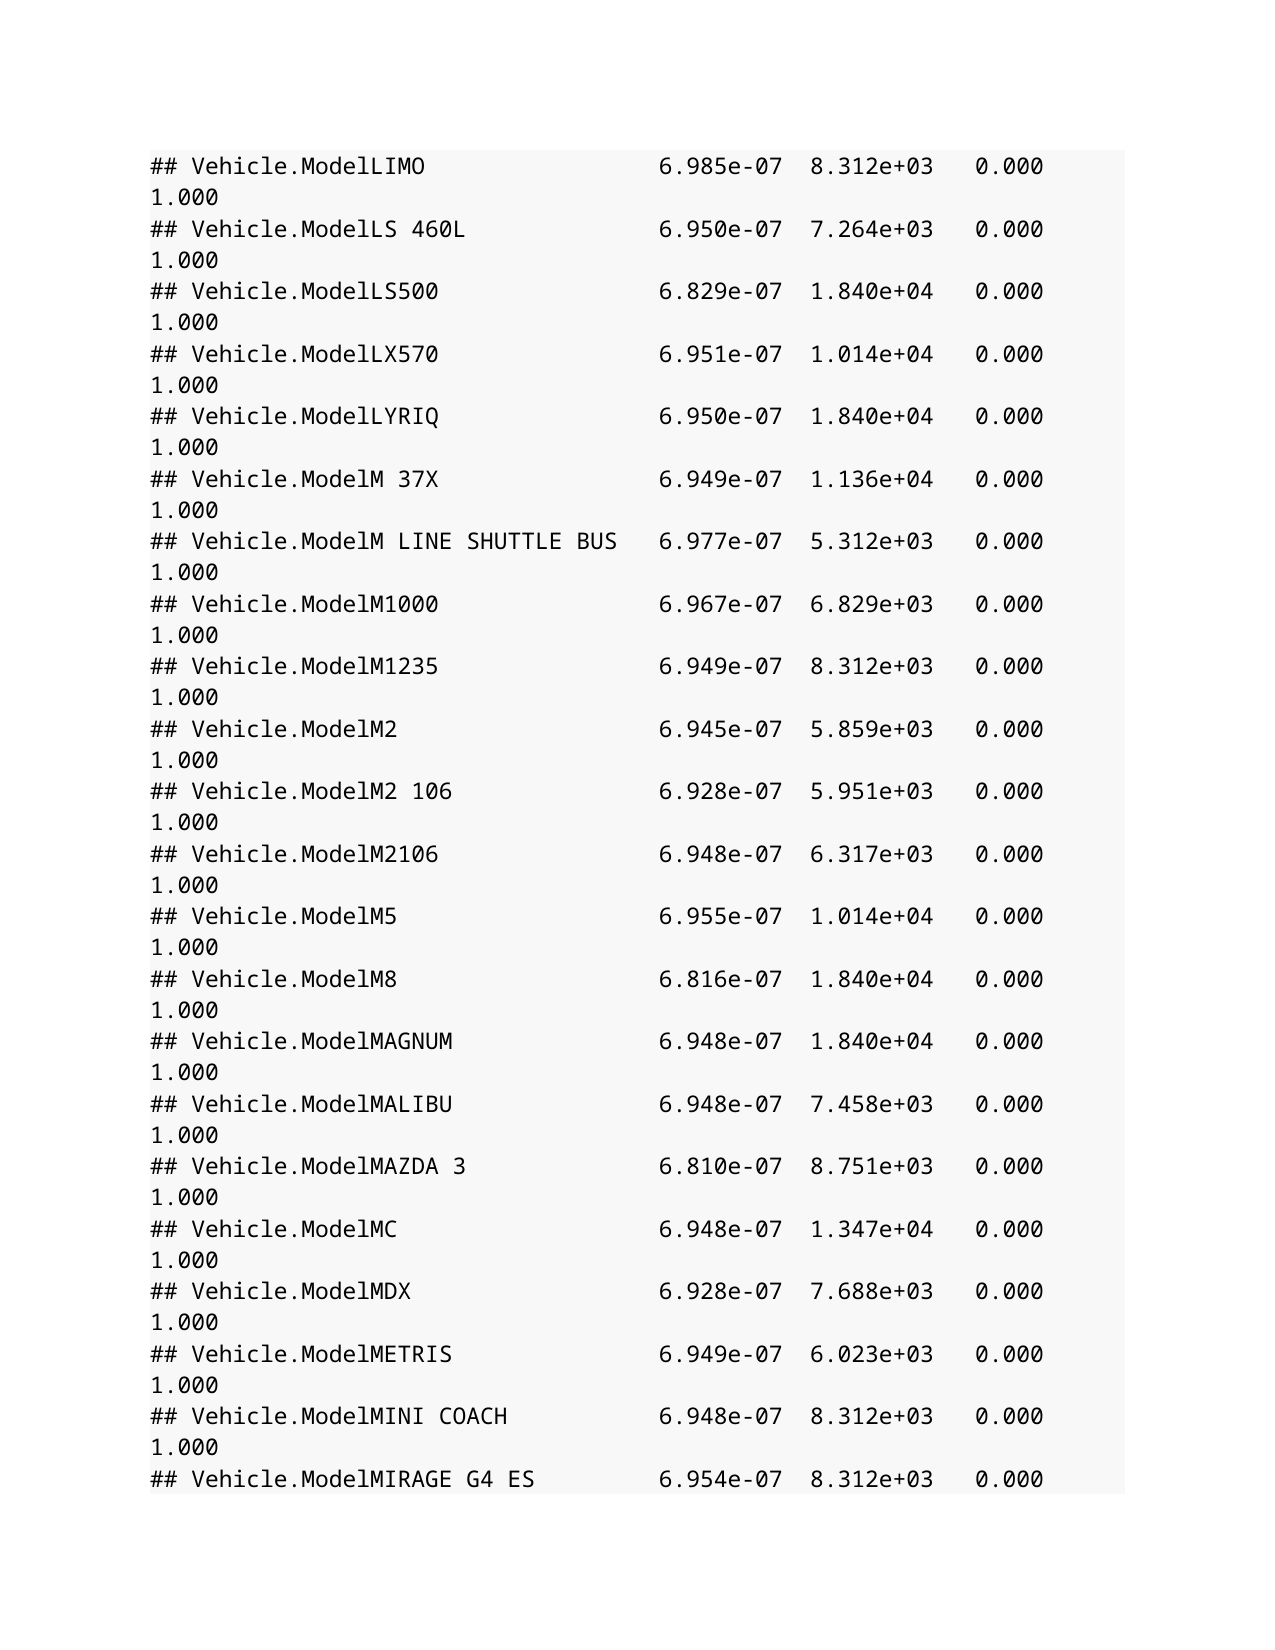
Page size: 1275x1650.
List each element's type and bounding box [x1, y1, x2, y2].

text [150, 150, 1125, 1494]
